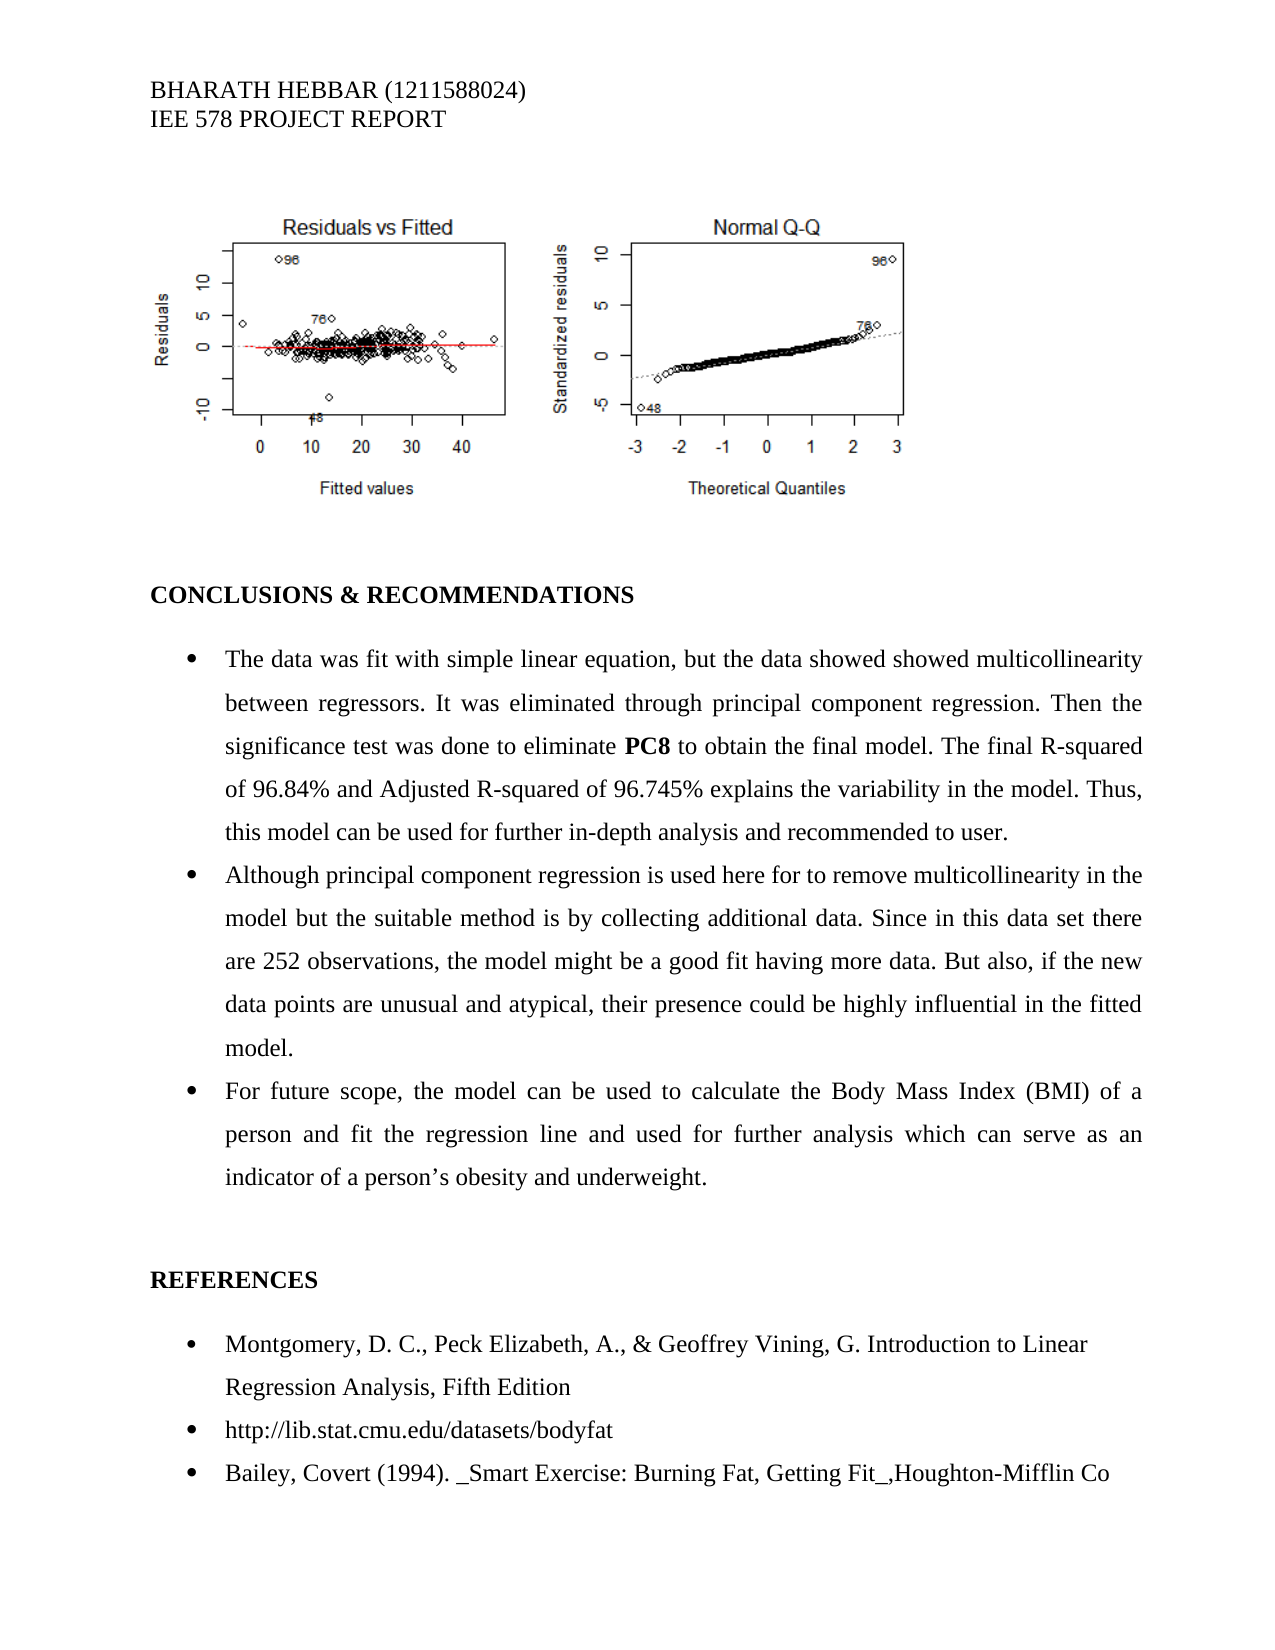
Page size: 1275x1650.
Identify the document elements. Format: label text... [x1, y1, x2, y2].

list Bailey, Covert (1994). _Smart Exercise: Burning Fat, Getting Fit_,Houghton-Mifflin Co [187, 1458, 1144, 1487]
picture [150, 160, 930, 546]
list The data was fit with simple linear equation, but the data showed showed multicollinearity between regressors. It was eliminated through principal component regression. Then the significance test was done to eliminate PC8 to obtain the final model. The final R-squared of 96.84% and Adjusted R-squared of 96.745% explains the variability in the model. Thus, this model can be used for further in-depth analysis and recommended to user. [187, 644, 1144, 846]
list http://lib.stat.cmu.edu/datasets/bodyfat [187, 1415, 1144, 1444]
list For future scope, the model can be used to calculate the Body Mass Index (BMI) of a person and fit the regression line and used for further analysis which can serve as an indicator of a person’s obesity and underweight. [187, 1076, 1144, 1191]
list Although principal component regression is used here for to remove multicollinearity in the model but the suitable method is by collecting additional data. Since in this data set there are 252 observations, the model might be a good fit having more data. But also, if the new data points are unusual and atypical, their presence could be highly influential in the fitted model. [187, 860, 1144, 1061]
text CONCLUSIONS & RECOMMENDATIONS [150, 581, 1144, 609]
text REFERENCES [150, 1265, 1144, 1294]
list Montgomery, D. C., Peck Elizabeth, A., & Geoffrey Vining, G. Introduction to Linear Regression Analysis, Fifth Edition [187, 1329, 1144, 1401]
